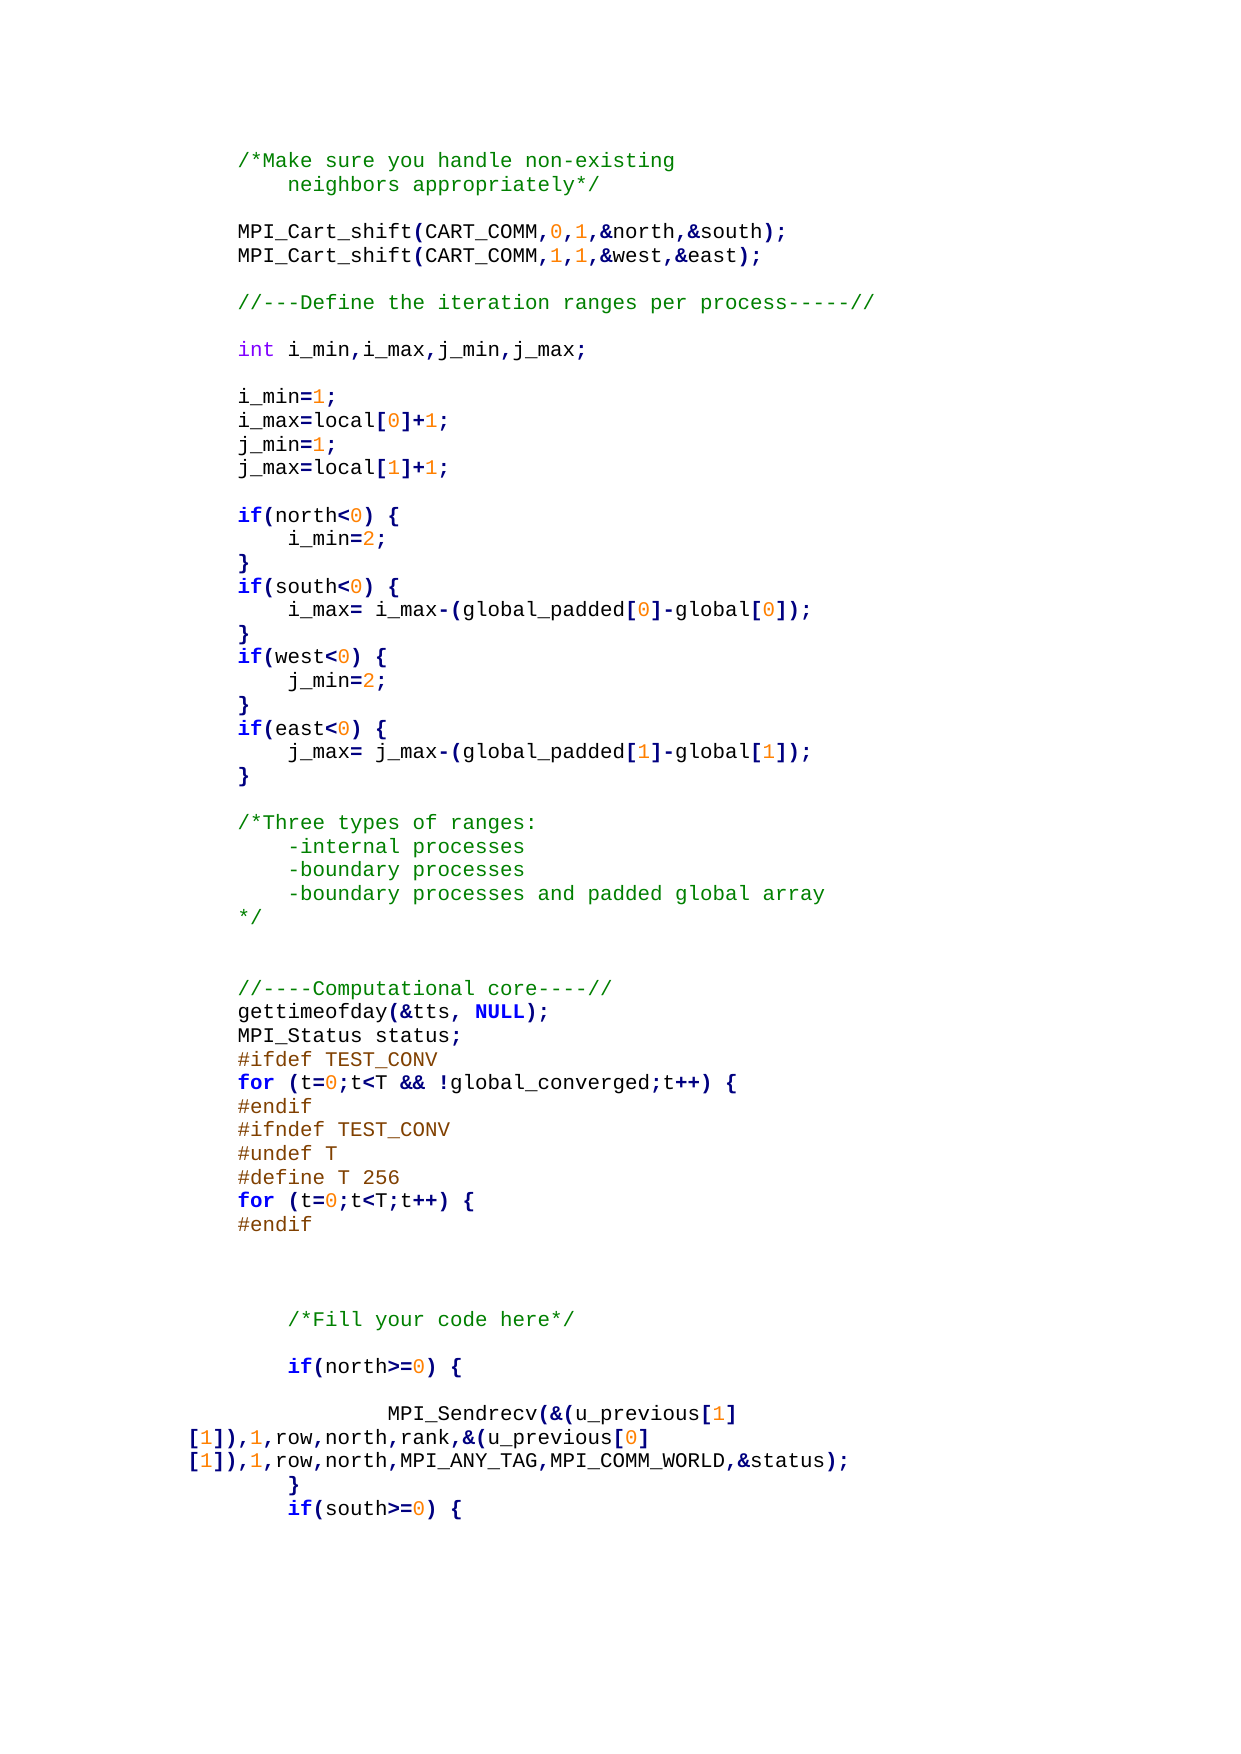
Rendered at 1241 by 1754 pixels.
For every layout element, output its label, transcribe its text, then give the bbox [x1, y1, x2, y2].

text #ifndef TEST_CONV [187, 1119, 1053, 1143]
text #undef T [187, 1143, 1053, 1167]
text for (t=0;t<T;t++) { [187, 1190, 1053, 1214]
text MPI_Cart_shift(CART_COMM,0,1,&north,&south); [187, 221, 1053, 244]
text -boundary processes and padded global array [187, 883, 1053, 907]
text i_max= i_max-(global_padded[0]-global[0]); [187, 599, 1053, 623]
text MPI_Sendrecv(&(u_previous[1][1]),1,row,north,rank,&(u_previous[0][1]),1,row,north,MPI_ANY_TAG,MPI_COMM_WORLD,&status); [187, 1403, 1053, 1474]
text #ifdef TEST_CONV [187, 1048, 1053, 1072]
text if(west<0) { [187, 647, 1053, 670]
text j_min=1; [187, 434, 1053, 457]
text i_max=local[0]+1; [187, 410, 1053, 434]
text MPI_Status status; [187, 1025, 1053, 1048]
text /*Three types of ranges: [187, 812, 1053, 836]
text /*Fill your code here*/ [187, 1309, 1053, 1332]
text MPI_Cart_shift(CART_COMM,1,1,&west,&east); [187, 244, 1053, 268]
text neighbors appropriately*/ [187, 174, 1053, 197]
text if(south<0) { [187, 576, 1053, 599]
text } [187, 552, 1053, 576]
text j_min=2; [187, 670, 1053, 694]
text } [187, 694, 1053, 717]
text } [187, 765, 1053, 788]
text } [187, 623, 1053, 647]
text #endif [187, 1214, 1053, 1238]
text */ [187, 907, 1053, 930]
text for (t=0;t<T && !global_converged;t++) { [187, 1072, 1053, 1096]
text i_min=1; [187, 386, 1053, 410]
text if(south>=0) { [187, 1498, 1053, 1521]
text i_min=2; [187, 528, 1053, 552]
text //---Define the iteration ranges per process-----// [187, 292, 1053, 316]
text if(north>=0) { [187, 1356, 1053, 1379]
text gettimeofday(&tts, NULL); [187, 1001, 1053, 1025]
text } [187, 1474, 1053, 1498]
text -boundary processes [187, 859, 1053, 883]
text int i_min,i_max,j_min,j_max; [187, 339, 1053, 363]
text /*Make sure you handle non-existing [187, 150, 1053, 174]
text j_max= j_max-(global_padded[1]-global[1]); [187, 741, 1053, 765]
text #endif [187, 1096, 1053, 1119]
text if(east<0) { [187, 717, 1053, 741]
text #define T 256 [187, 1167, 1053, 1190]
text //----Computational core----// [187, 978, 1053, 1001]
text j_max=local[1]+1; [187, 457, 1053, 481]
text -internal processes [187, 836, 1053, 859]
text if(north<0) { [187, 505, 1053, 528]
